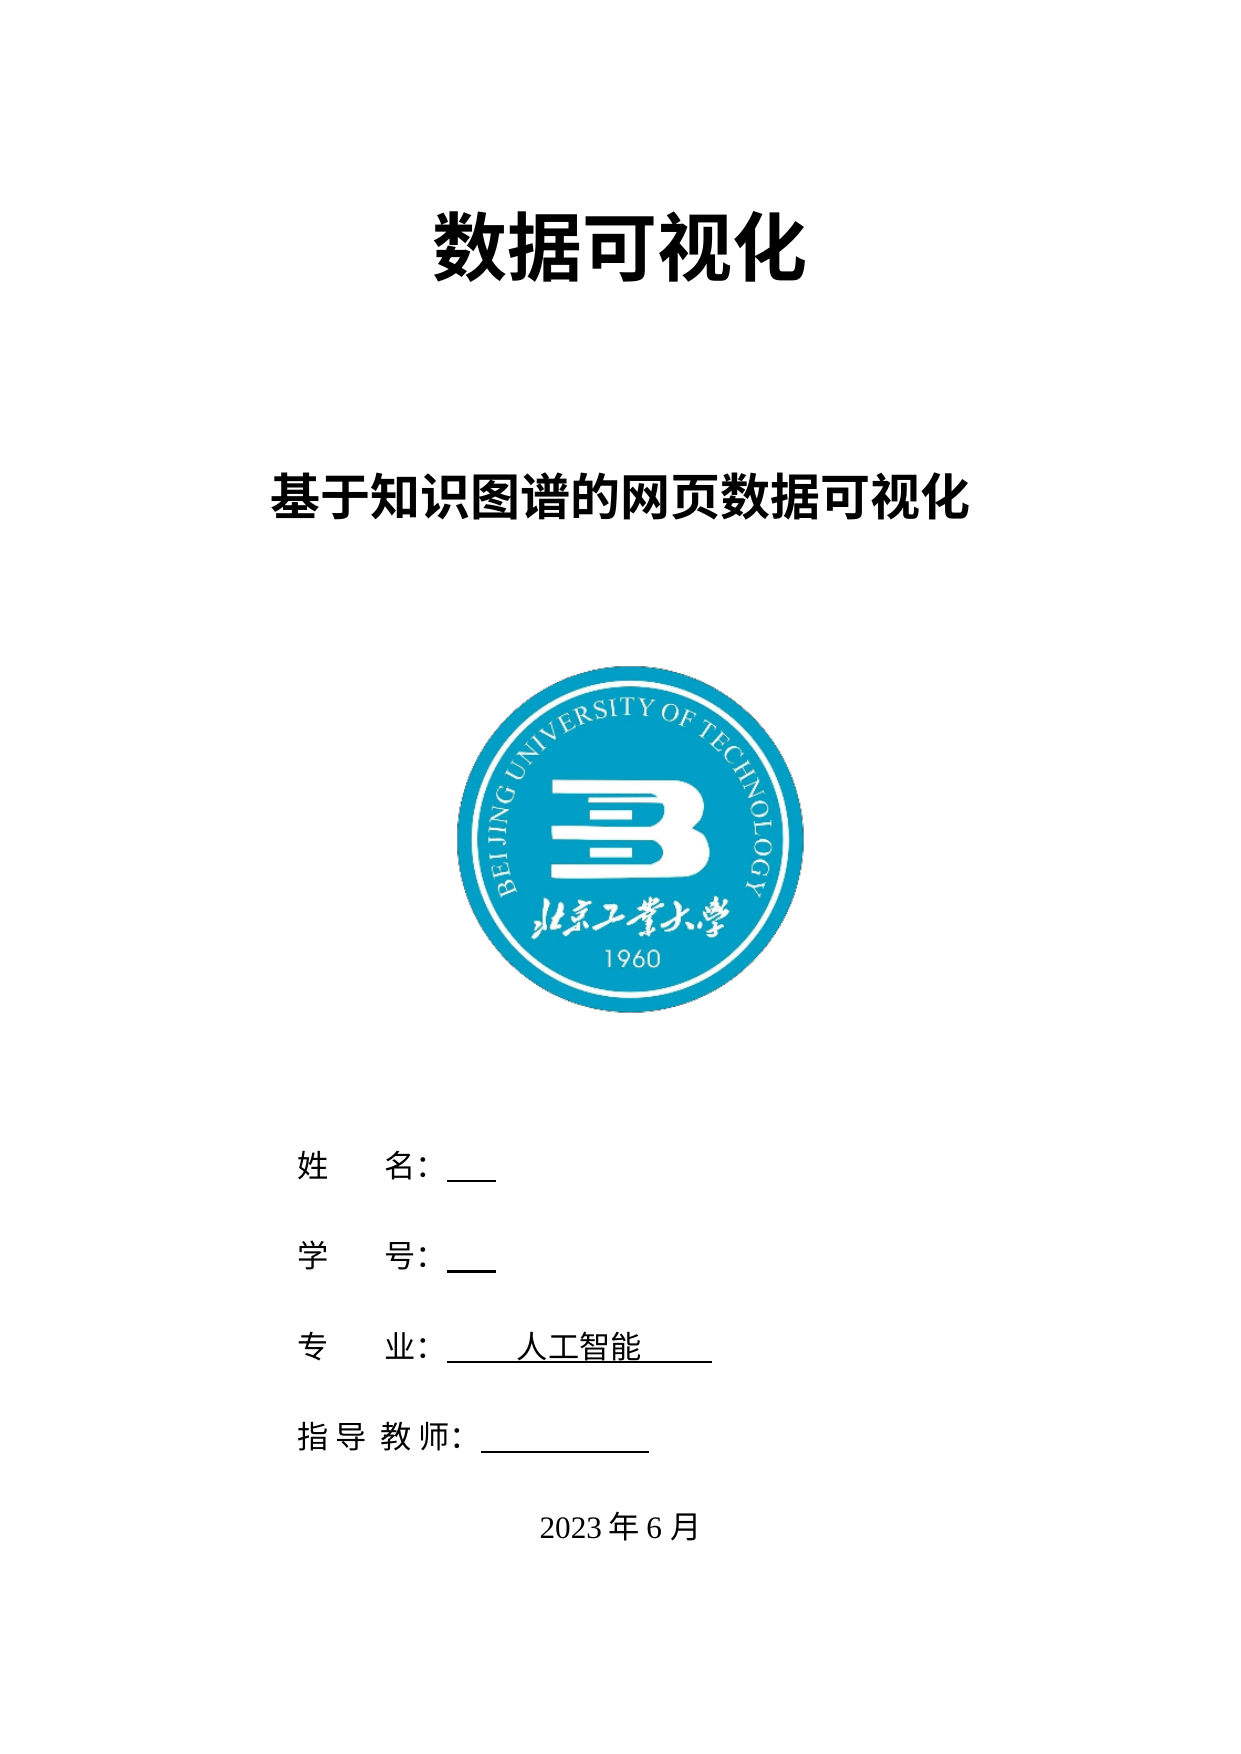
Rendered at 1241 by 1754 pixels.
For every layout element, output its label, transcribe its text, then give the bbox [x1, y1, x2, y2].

text 学 号： [297, 1222, 1053, 1287]
text 专 业： 人工智能 [297, 1312, 1053, 1377]
text 姓 名： [297, 1132, 1053, 1197]
text 指 导 教 师： [297, 1402, 1053, 1467]
text 基于知识图谱的网页数据可视化 [187, 444, 1053, 542]
text 2023年 6 月 [187, 1492, 1053, 1557]
picture [453, 662, 808, 1017]
text 数据可视化 [187, 178, 1053, 308]
